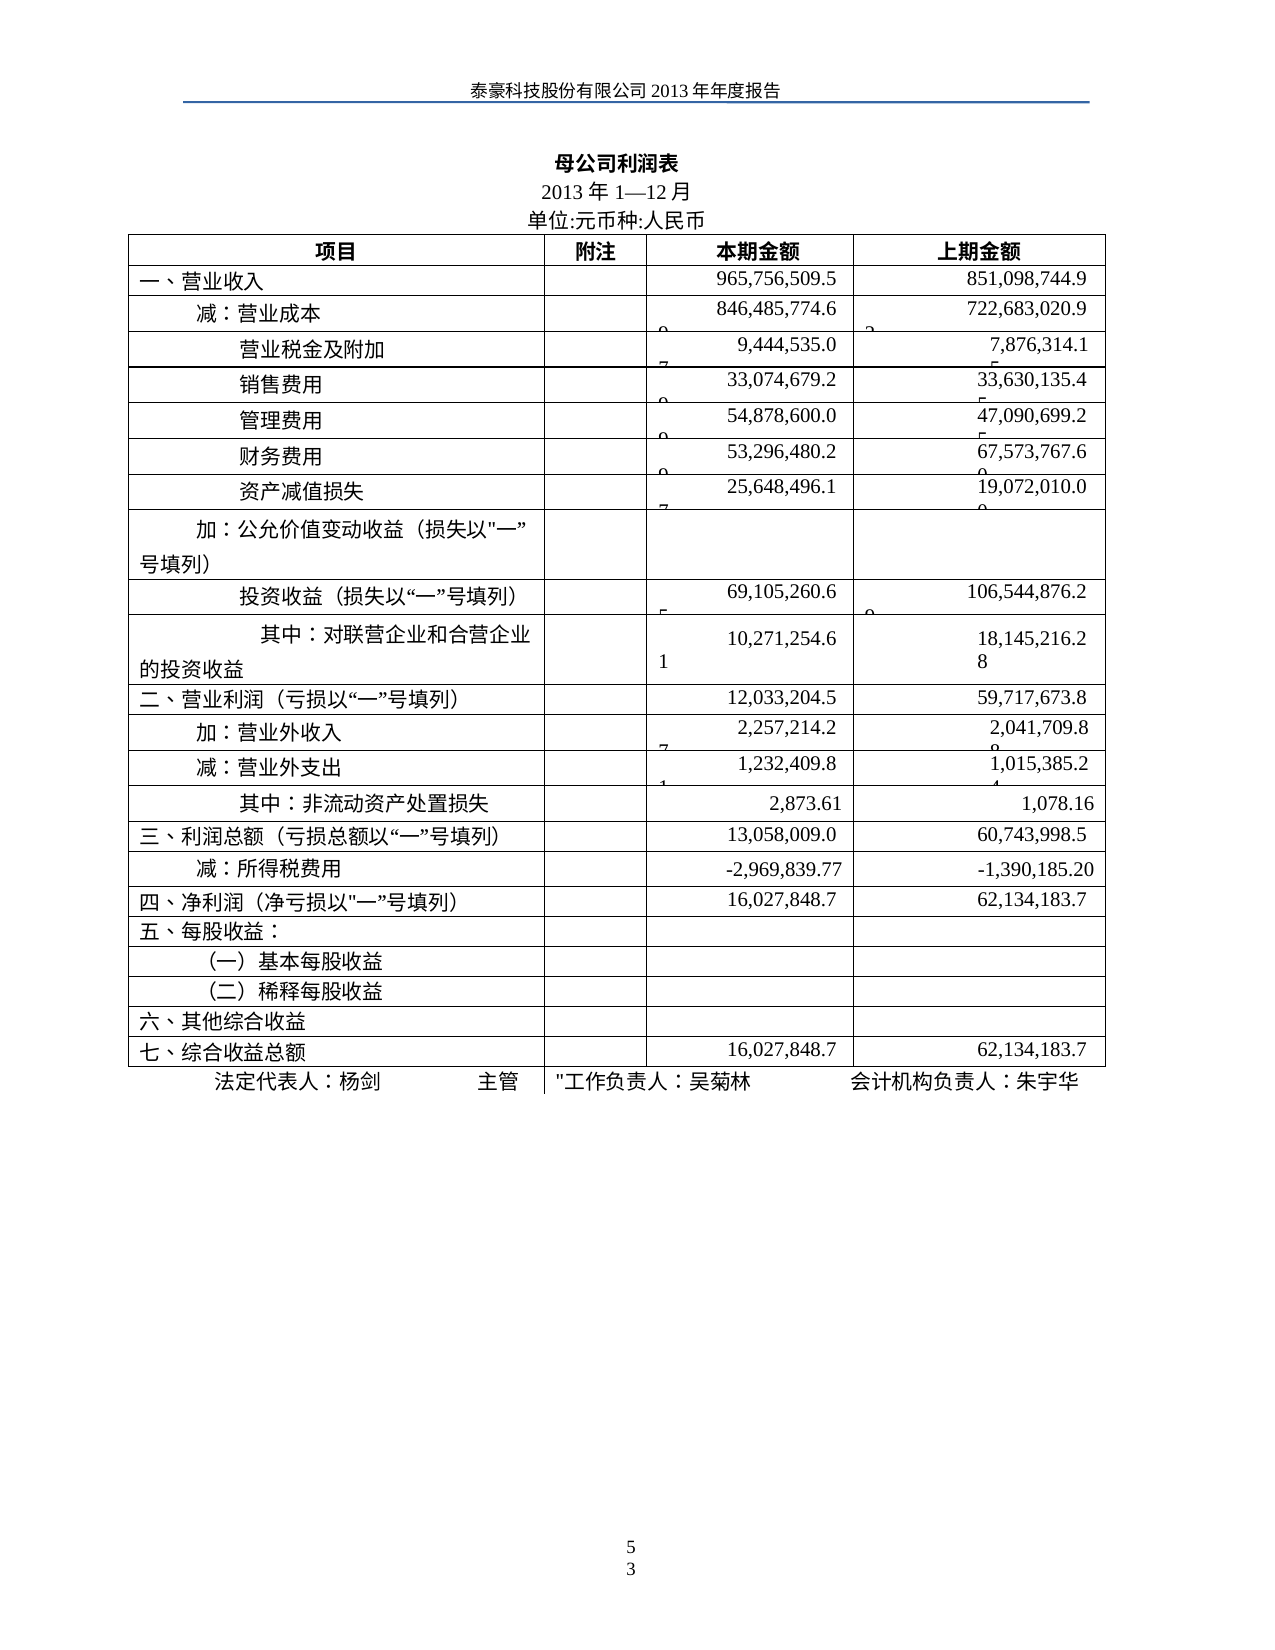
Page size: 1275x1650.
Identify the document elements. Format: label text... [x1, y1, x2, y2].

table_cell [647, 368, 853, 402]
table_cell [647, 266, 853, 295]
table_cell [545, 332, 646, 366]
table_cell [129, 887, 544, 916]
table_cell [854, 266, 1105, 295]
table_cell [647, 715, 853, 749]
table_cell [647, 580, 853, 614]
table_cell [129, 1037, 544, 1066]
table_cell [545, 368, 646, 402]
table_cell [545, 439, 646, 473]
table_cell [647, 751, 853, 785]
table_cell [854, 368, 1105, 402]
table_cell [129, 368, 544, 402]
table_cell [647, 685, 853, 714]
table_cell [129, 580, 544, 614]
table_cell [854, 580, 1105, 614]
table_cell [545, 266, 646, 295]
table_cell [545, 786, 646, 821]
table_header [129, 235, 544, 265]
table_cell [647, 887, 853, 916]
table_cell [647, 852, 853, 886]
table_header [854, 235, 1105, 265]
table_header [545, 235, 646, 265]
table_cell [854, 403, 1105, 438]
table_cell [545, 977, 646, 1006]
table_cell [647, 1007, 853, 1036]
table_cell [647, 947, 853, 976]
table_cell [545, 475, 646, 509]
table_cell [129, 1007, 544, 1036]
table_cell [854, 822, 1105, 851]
text 母公司利润表 [128, 149, 1106, 177]
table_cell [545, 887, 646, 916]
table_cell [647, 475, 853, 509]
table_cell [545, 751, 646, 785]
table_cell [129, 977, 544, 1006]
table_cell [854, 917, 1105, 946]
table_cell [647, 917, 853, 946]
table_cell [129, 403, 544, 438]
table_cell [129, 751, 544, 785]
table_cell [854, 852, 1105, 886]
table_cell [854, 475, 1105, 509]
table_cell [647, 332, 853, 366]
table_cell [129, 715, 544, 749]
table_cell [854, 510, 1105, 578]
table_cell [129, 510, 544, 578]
text 单位:元币种:人民币 [128, 206, 1106, 234]
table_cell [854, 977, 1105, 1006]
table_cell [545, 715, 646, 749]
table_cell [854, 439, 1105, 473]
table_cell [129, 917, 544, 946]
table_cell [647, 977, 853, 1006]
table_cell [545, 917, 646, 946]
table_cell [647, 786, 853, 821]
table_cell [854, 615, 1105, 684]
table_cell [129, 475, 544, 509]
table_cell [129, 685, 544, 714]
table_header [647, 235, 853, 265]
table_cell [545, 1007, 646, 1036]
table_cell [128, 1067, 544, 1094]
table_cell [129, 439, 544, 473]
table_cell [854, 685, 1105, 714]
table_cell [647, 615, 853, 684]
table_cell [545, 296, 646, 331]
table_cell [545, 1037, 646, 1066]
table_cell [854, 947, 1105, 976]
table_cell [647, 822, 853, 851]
text 2013 年 1—12 月 [128, 177, 1106, 206]
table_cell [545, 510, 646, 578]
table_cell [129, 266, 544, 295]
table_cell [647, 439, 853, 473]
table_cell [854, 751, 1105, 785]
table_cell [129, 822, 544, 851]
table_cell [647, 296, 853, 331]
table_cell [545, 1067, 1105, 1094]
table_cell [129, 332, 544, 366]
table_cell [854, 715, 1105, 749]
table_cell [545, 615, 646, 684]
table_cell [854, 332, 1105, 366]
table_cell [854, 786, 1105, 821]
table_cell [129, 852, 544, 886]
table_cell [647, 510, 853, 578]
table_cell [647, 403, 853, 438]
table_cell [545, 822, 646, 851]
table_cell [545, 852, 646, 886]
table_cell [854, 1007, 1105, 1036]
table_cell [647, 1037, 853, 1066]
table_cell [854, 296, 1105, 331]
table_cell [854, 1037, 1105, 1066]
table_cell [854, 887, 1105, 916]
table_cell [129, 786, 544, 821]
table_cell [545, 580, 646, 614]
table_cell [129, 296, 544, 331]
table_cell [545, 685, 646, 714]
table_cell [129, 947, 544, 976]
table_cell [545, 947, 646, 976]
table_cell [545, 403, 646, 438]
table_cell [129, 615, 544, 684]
